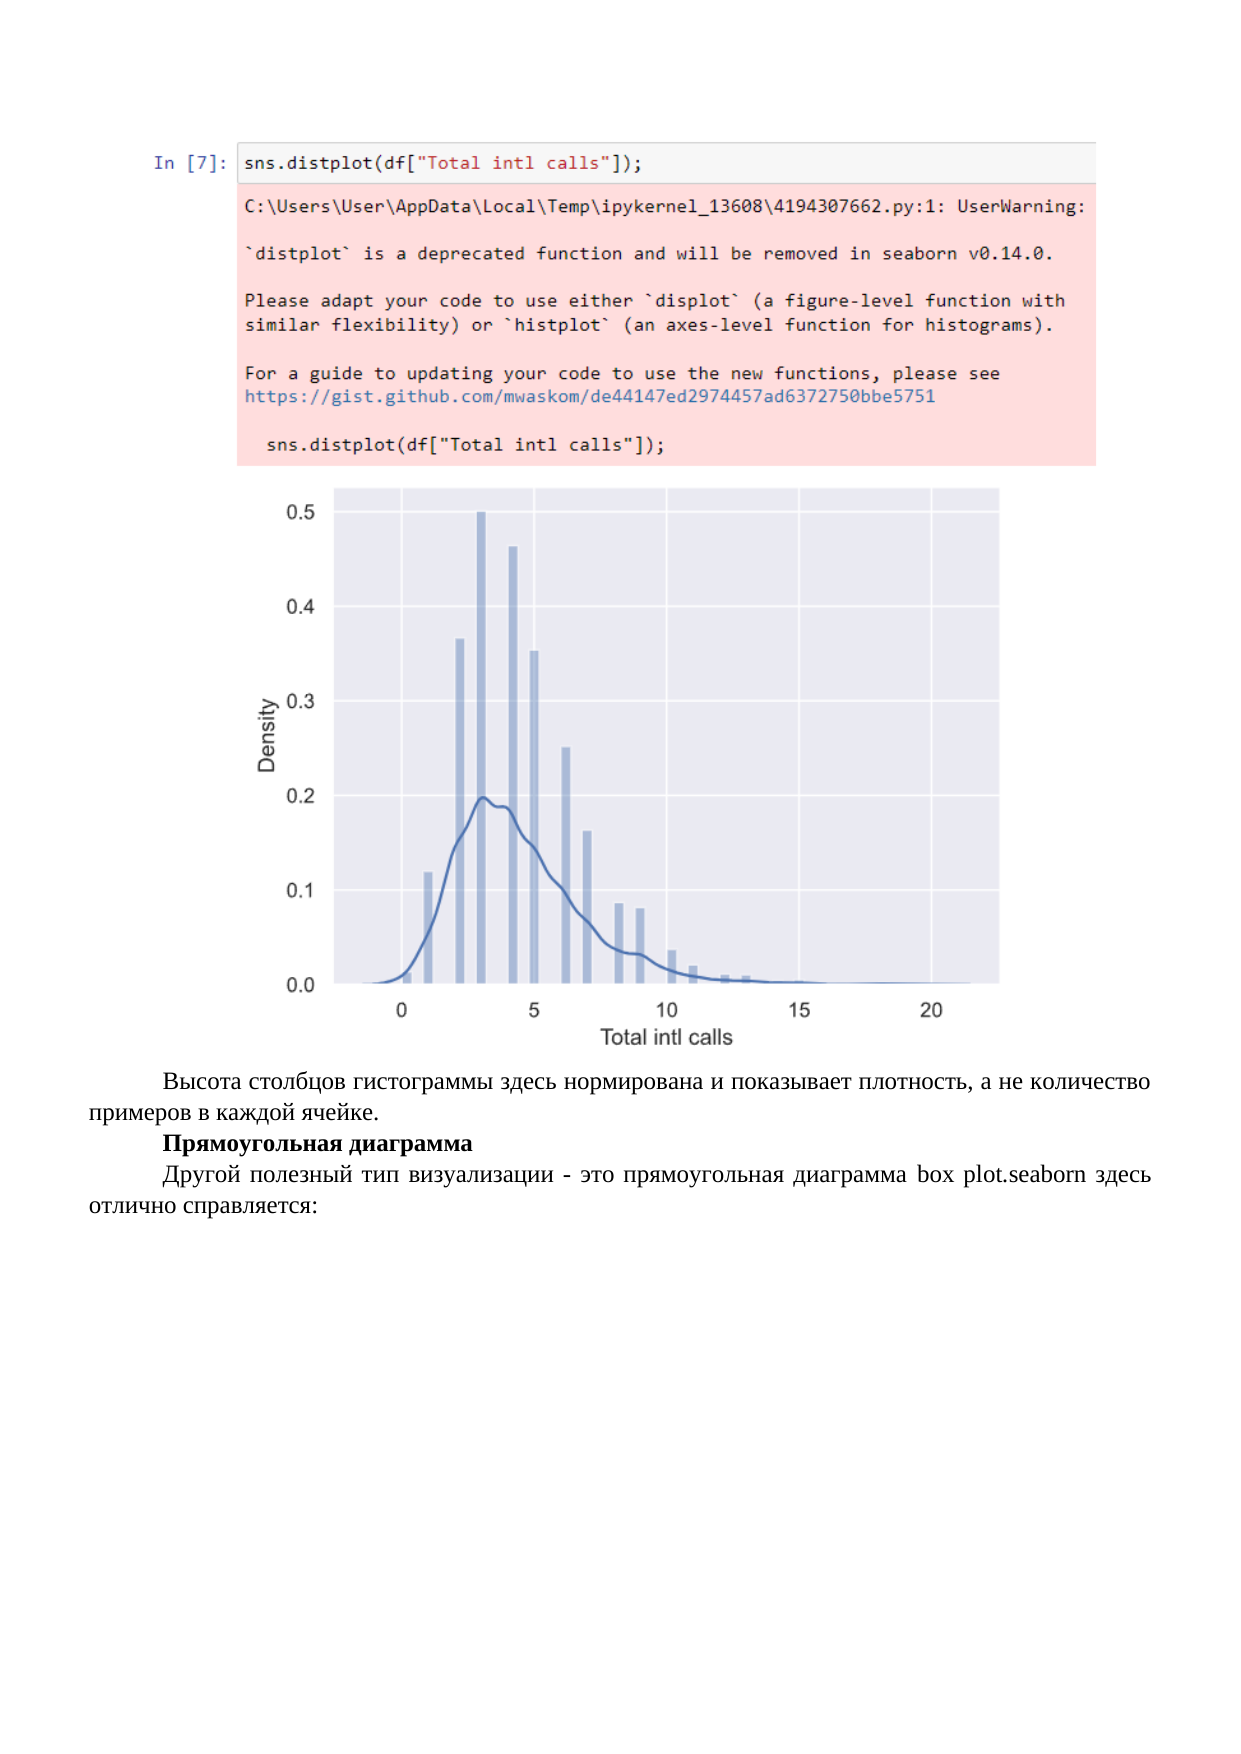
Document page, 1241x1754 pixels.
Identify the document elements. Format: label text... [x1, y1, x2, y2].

text Другой полезный тип визуализации - это прямоугольная диаграмма box plot.seaborn здесь отлично справляется: [89, 1159, 1152, 1219]
picture [144, 118, 1097, 1064]
text Высота столбцов гистограммы здесь нормирована и показывает плотность, а не количество примеров в каждой ячейке. [89, 1066, 1152, 1126]
text Прямоугольная диаграмма [89, 1128, 1152, 1157]
